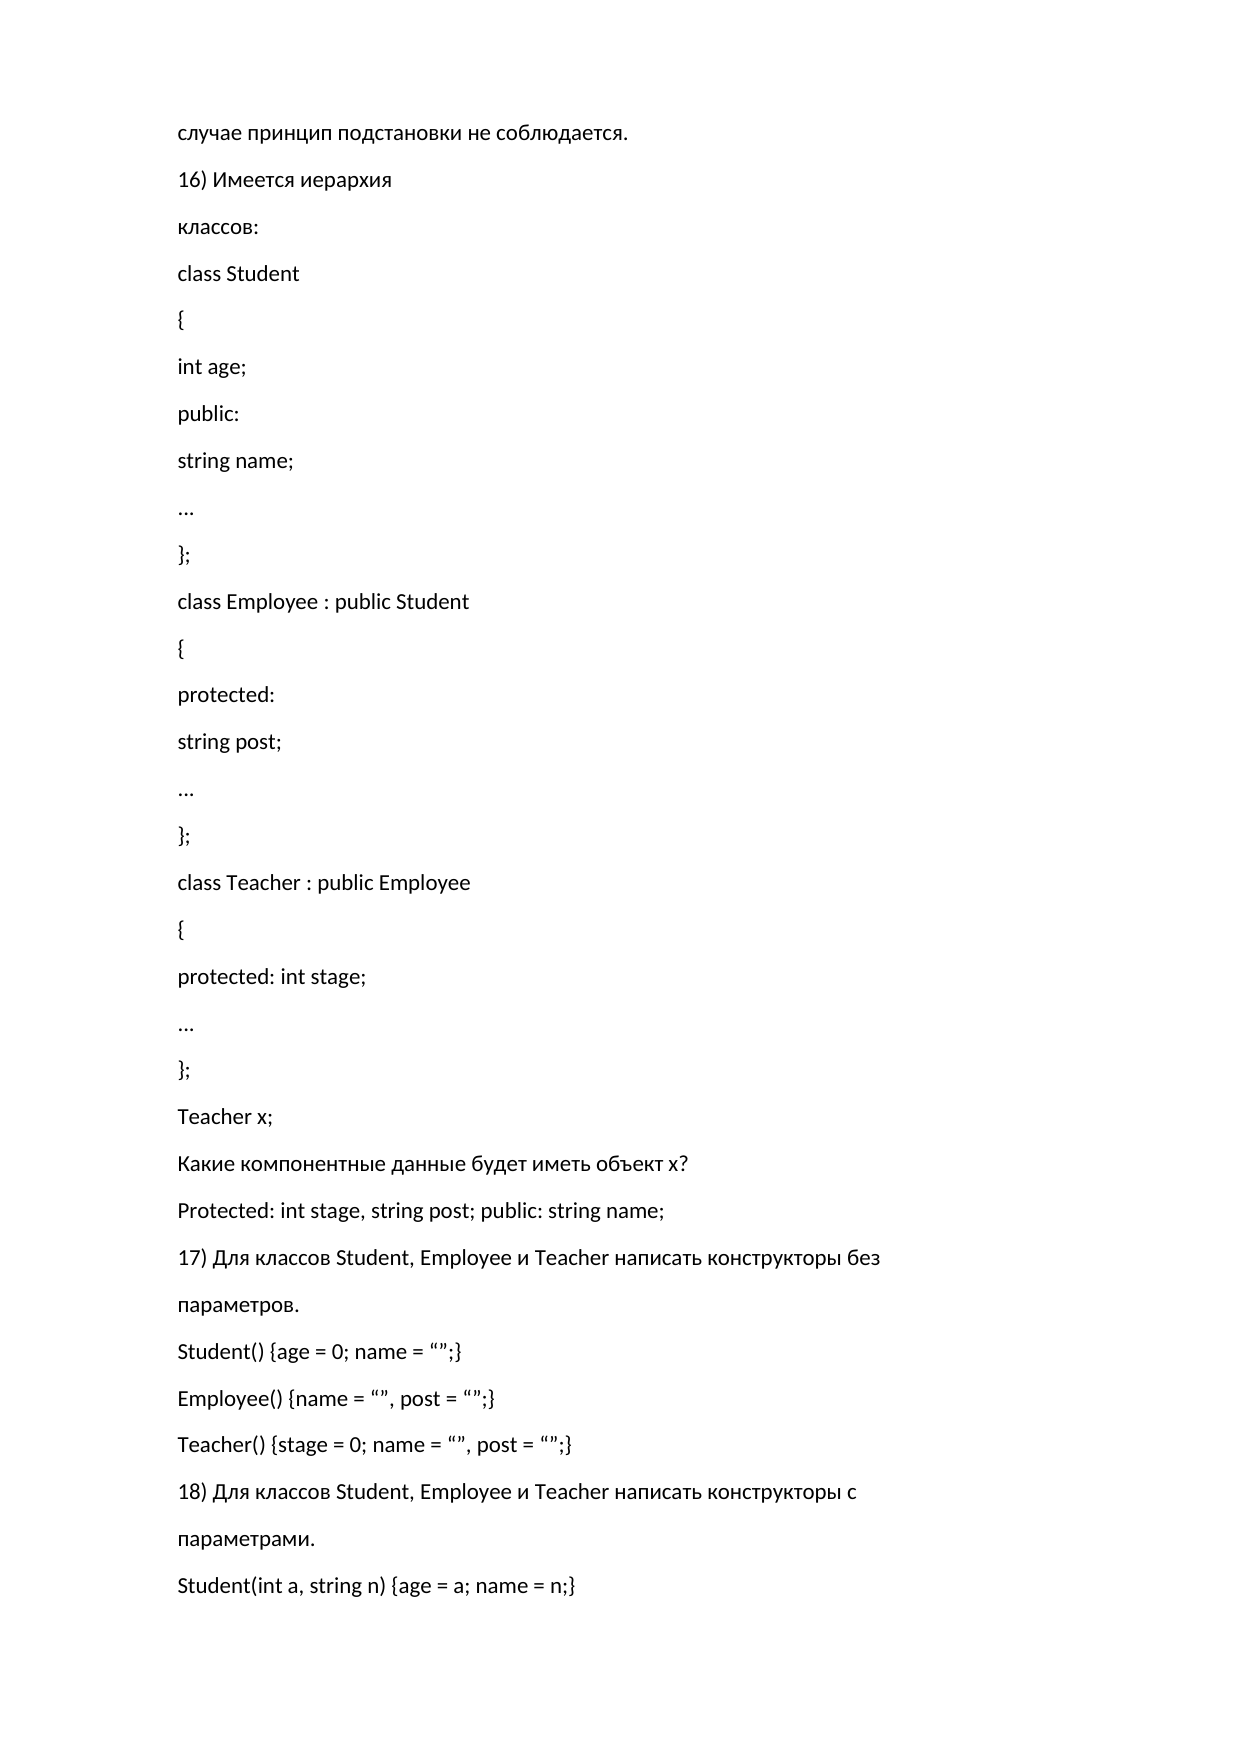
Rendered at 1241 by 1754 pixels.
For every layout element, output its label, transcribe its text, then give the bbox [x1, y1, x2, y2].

text Employee() {name = “”, post = “”;} [177, 1384, 1152, 1412]
text string post; [177, 727, 1152, 756]
text Student(int a, string n) {age = a; name = n;} [177, 1571, 1152, 1599]
text }; [177, 540, 1152, 568]
text { [177, 306, 1152, 334]
text ... [177, 774, 1152, 802]
text class Employee : public Student [177, 587, 1152, 615]
text Protected: int stage, string post; public: string name; [177, 1196, 1152, 1224]
text protected: [177, 681, 1152, 709]
text Какие компонентные данные будет иметь объект х? [177, 1149, 1152, 1177]
text }; [177, 1056, 1152, 1084]
text 18) Для классов Student, Employee и Teacher написать конструкторы с [177, 1477, 1152, 1506]
text }; [177, 821, 1152, 849]
text string name; [177, 446, 1152, 474]
text 17) Для классов Student, Employee и Teacher написать конструкторы без [177, 1243, 1152, 1271]
text параметров. [177, 1290, 1152, 1318]
text ... [177, 493, 1152, 521]
text Student() {age = 0; name = “”;} [177, 1337, 1152, 1365]
text параметрами. [177, 1524, 1152, 1552]
text Teacher x; [177, 1102, 1152, 1131]
text protected: int stage; [177, 962, 1152, 990]
text ... [177, 1009, 1152, 1037]
text class Teacher : public Employee [177, 868, 1152, 896]
text int age; [177, 352, 1152, 381]
text случае принцип подстановки не соблюдается. [177, 118, 1152, 146]
text классов: [177, 212, 1152, 240]
text class Student [177, 259, 1152, 287]
text { [177, 915, 1152, 943]
text 16) Имеется иерархия [177, 165, 1152, 193]
text { [177, 634, 1152, 662]
text Teacher() {stage = 0; name = “”, post = “”;} [177, 1431, 1152, 1459]
text public: [177, 399, 1152, 427]
